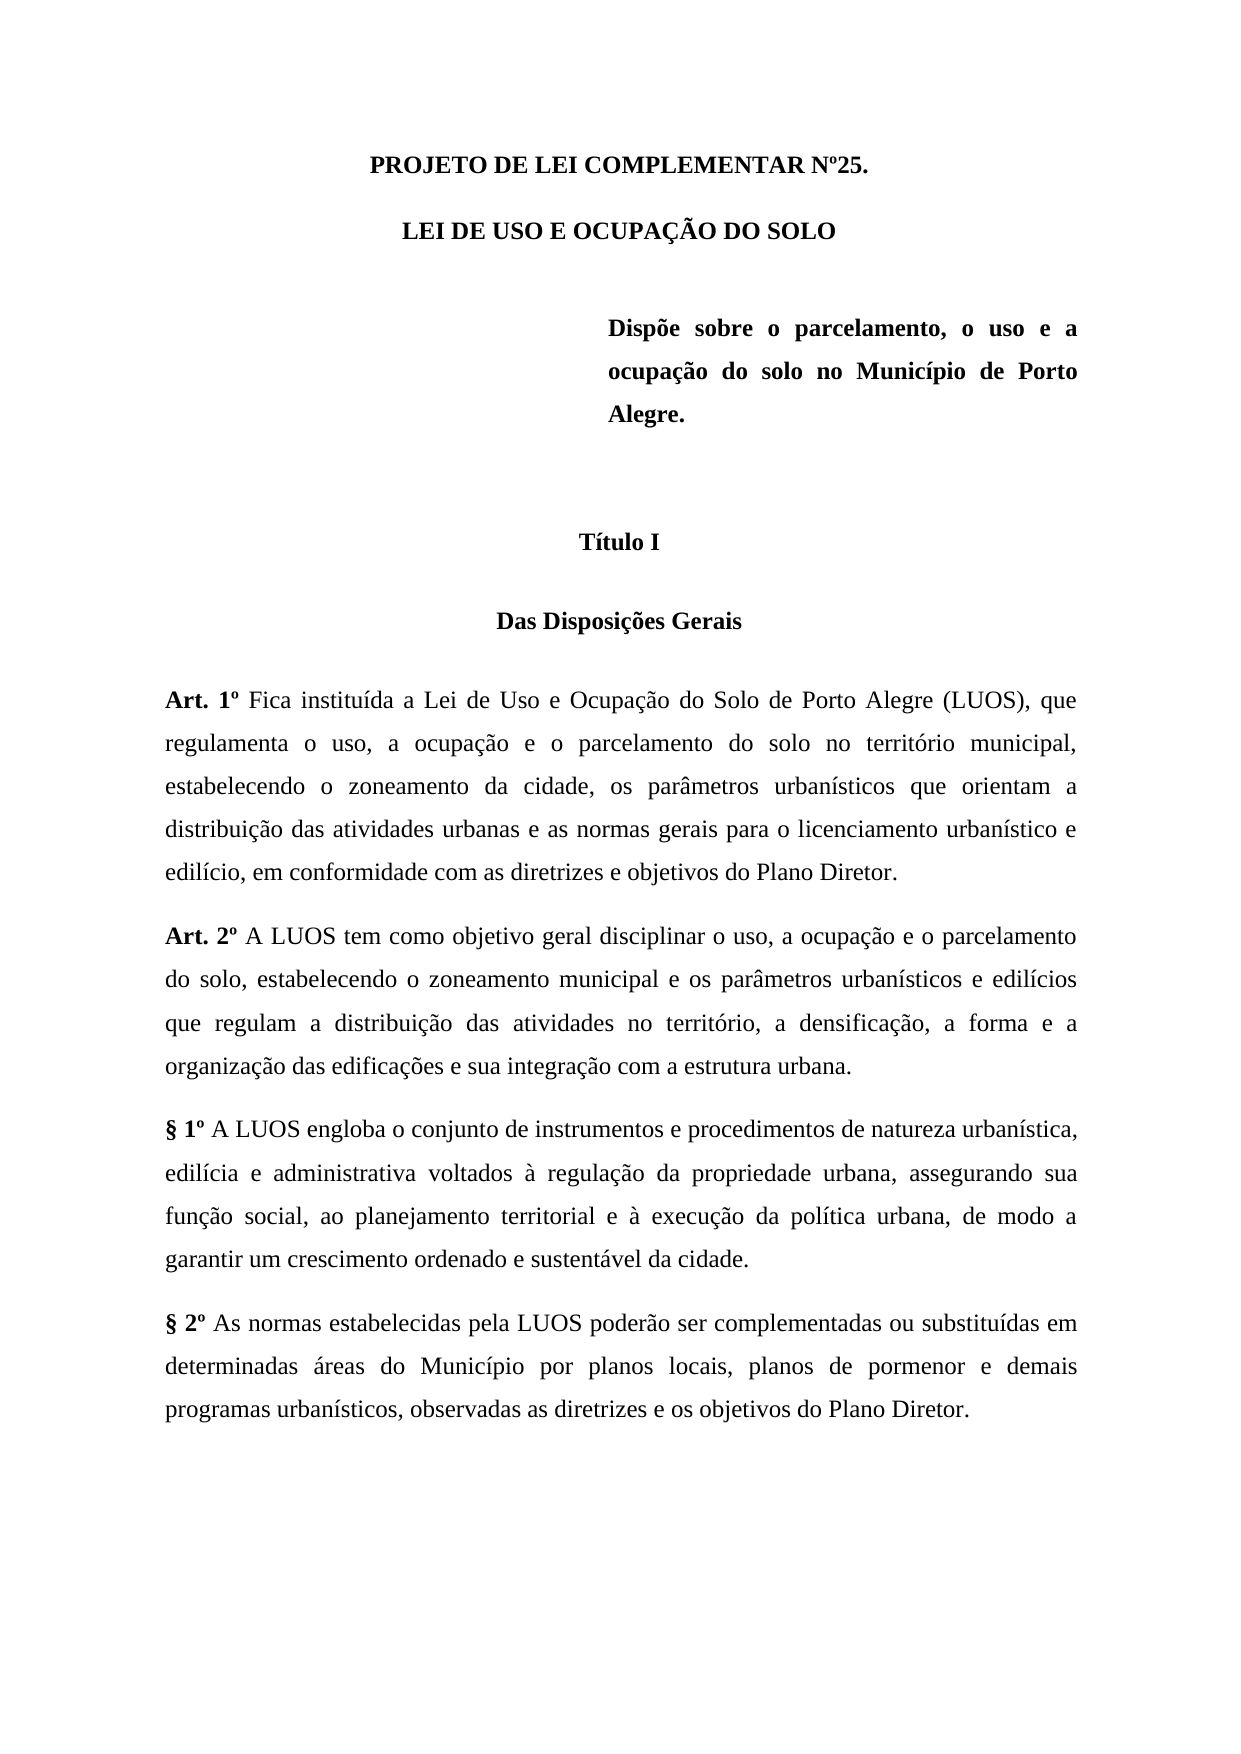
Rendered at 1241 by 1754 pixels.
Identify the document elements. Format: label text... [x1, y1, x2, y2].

text Art. 1º Fica instituída a Lei de Uso e Ocupação do Solo de Porto Alegre (LUOS), que regulamenta o uso, a ocupação e o parcelamento do solo no território municipal, estabelecendo o zoneamento da cidade, os parâmetros urbanísticos que orientam a distribuição das atividades urbanas e as normas gerais para o licenciamento urbanístico e edilício, em conformidade com as diretrizes e objetivos do Plano Diretor. [165, 685, 1078, 886]
text § 1º A LUOS engloba o conjunto de instrumentos e procedimentos de natureza urbanística, edilícia e administrativa voltados à regulação da propriedade urbana, assegurando sua função social, ao planejamento territorial e à execução da política urbana, de modo a garantir um crescimento ordenado e sustentável da cidade. [165, 1114, 1078, 1273]
text Das Disposições Gerais [164, 606, 1074, 635]
text PROJETO DE LEI COMPLEMENTAR Nº25. [150, 150, 1088, 179]
text § 2º As normas estabelecidas pela LUOS poderão ser complementadas ou substituídas em determinadas áreas do Município por planos locais, planos de pormenor e demais programas urbanísticos, observadas as diretrizes e os objetivos do Plano Diretor. [165, 1308, 1078, 1423]
text Art. 2º A LUOS tem como objetivo geral disciplinar o uso, a ocupação e o parcelamento do solo, estabelecendo o zoneamento municipal e os parâmetros urbanísticos e edilícios que regulam a distribuição das atividades no território, a densificação, a forma e a organização das edificações e sua integração com a estrutura urbana. [165, 921, 1078, 1079]
text LEI DE USO E OCUPAÇÃO DO SOLO [150, 216, 1088, 245]
text Título I [150, 527, 1088, 556]
text Dispõe sobre o parcelamento, o uso e a ocupação do solo no Município de Porto Alegre. [608, 313, 1078, 428]
